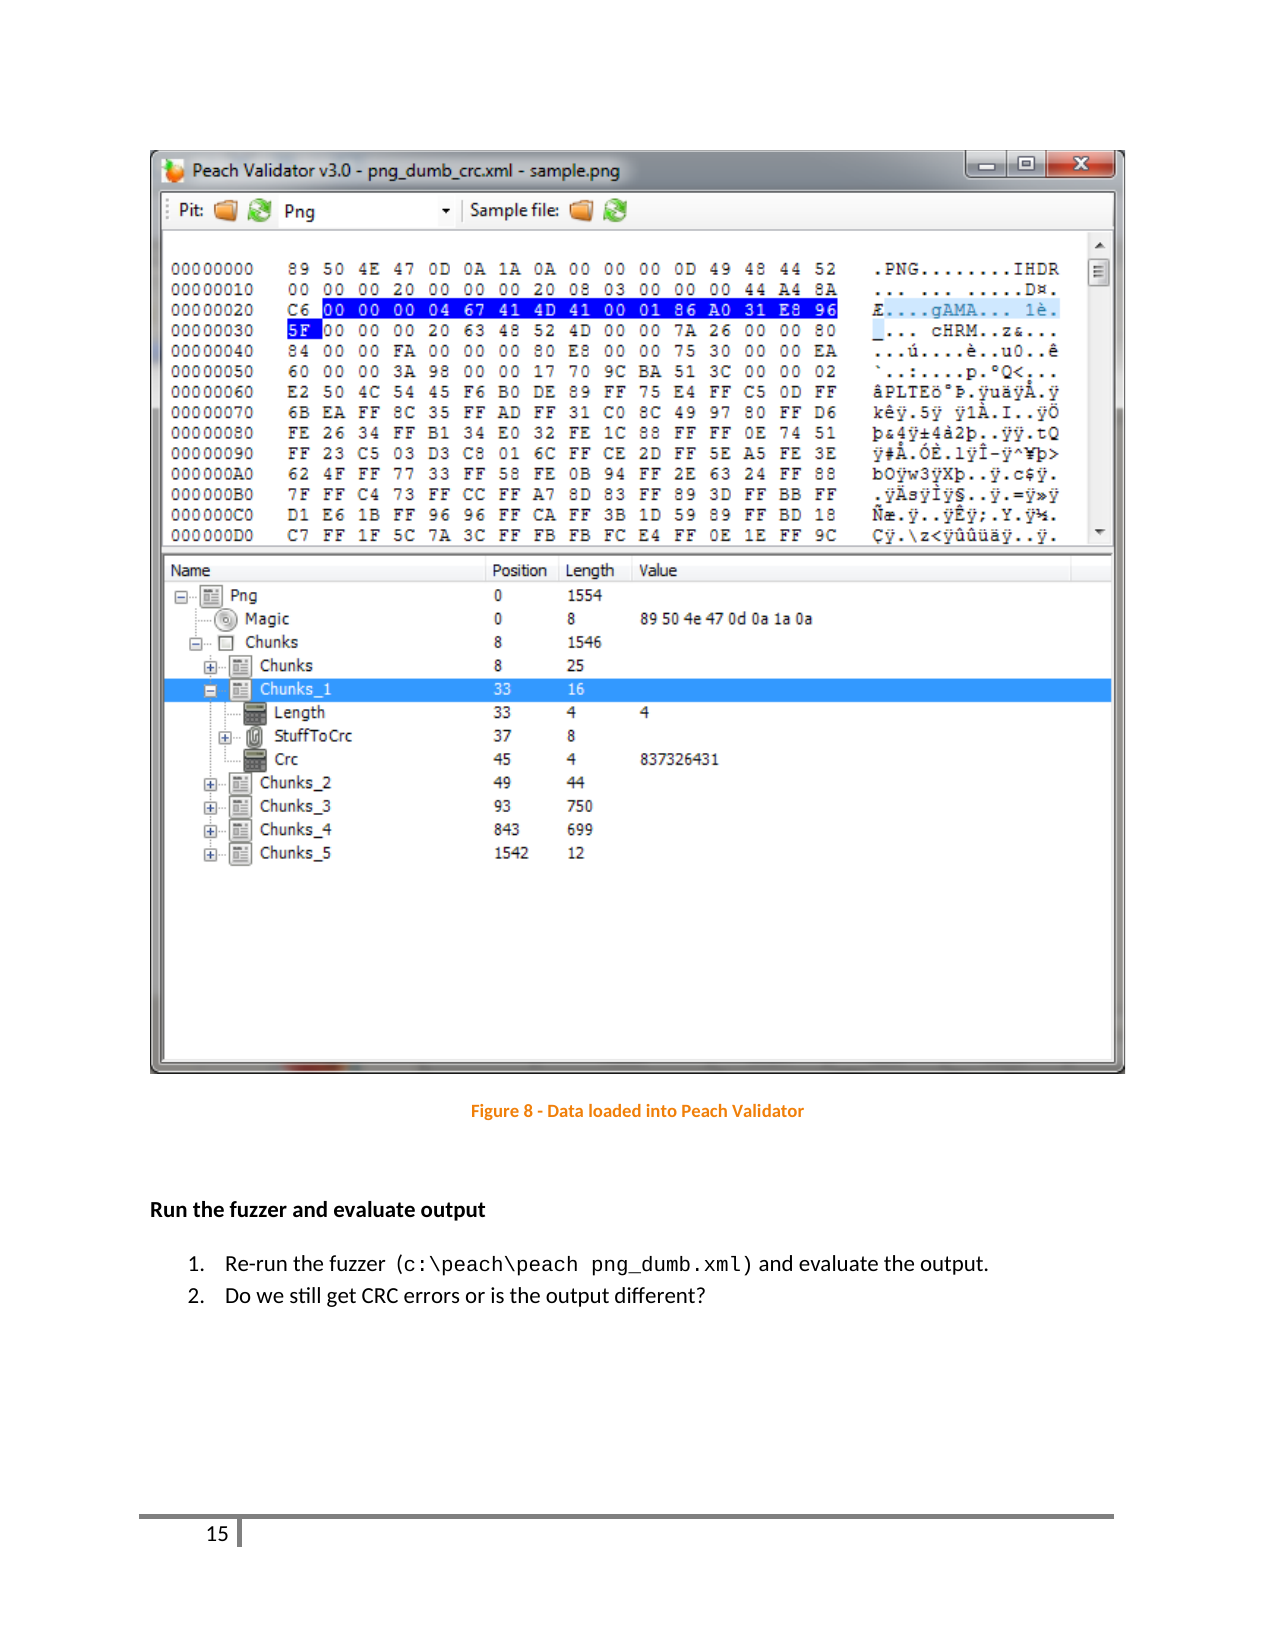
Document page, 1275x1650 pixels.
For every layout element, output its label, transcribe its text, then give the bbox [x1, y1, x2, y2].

text Run the fuzzer and evaluate output [150, 1196, 1125, 1224]
list Re-run the fuzzer (c:\peach\peach png_dumb.xml) and evaluate the output. [187, 1249, 1125, 1277]
picture [150, 150, 1125, 1074]
list Do we still get CRC errors or is the output different? [187, 1281, 1125, 1309]
